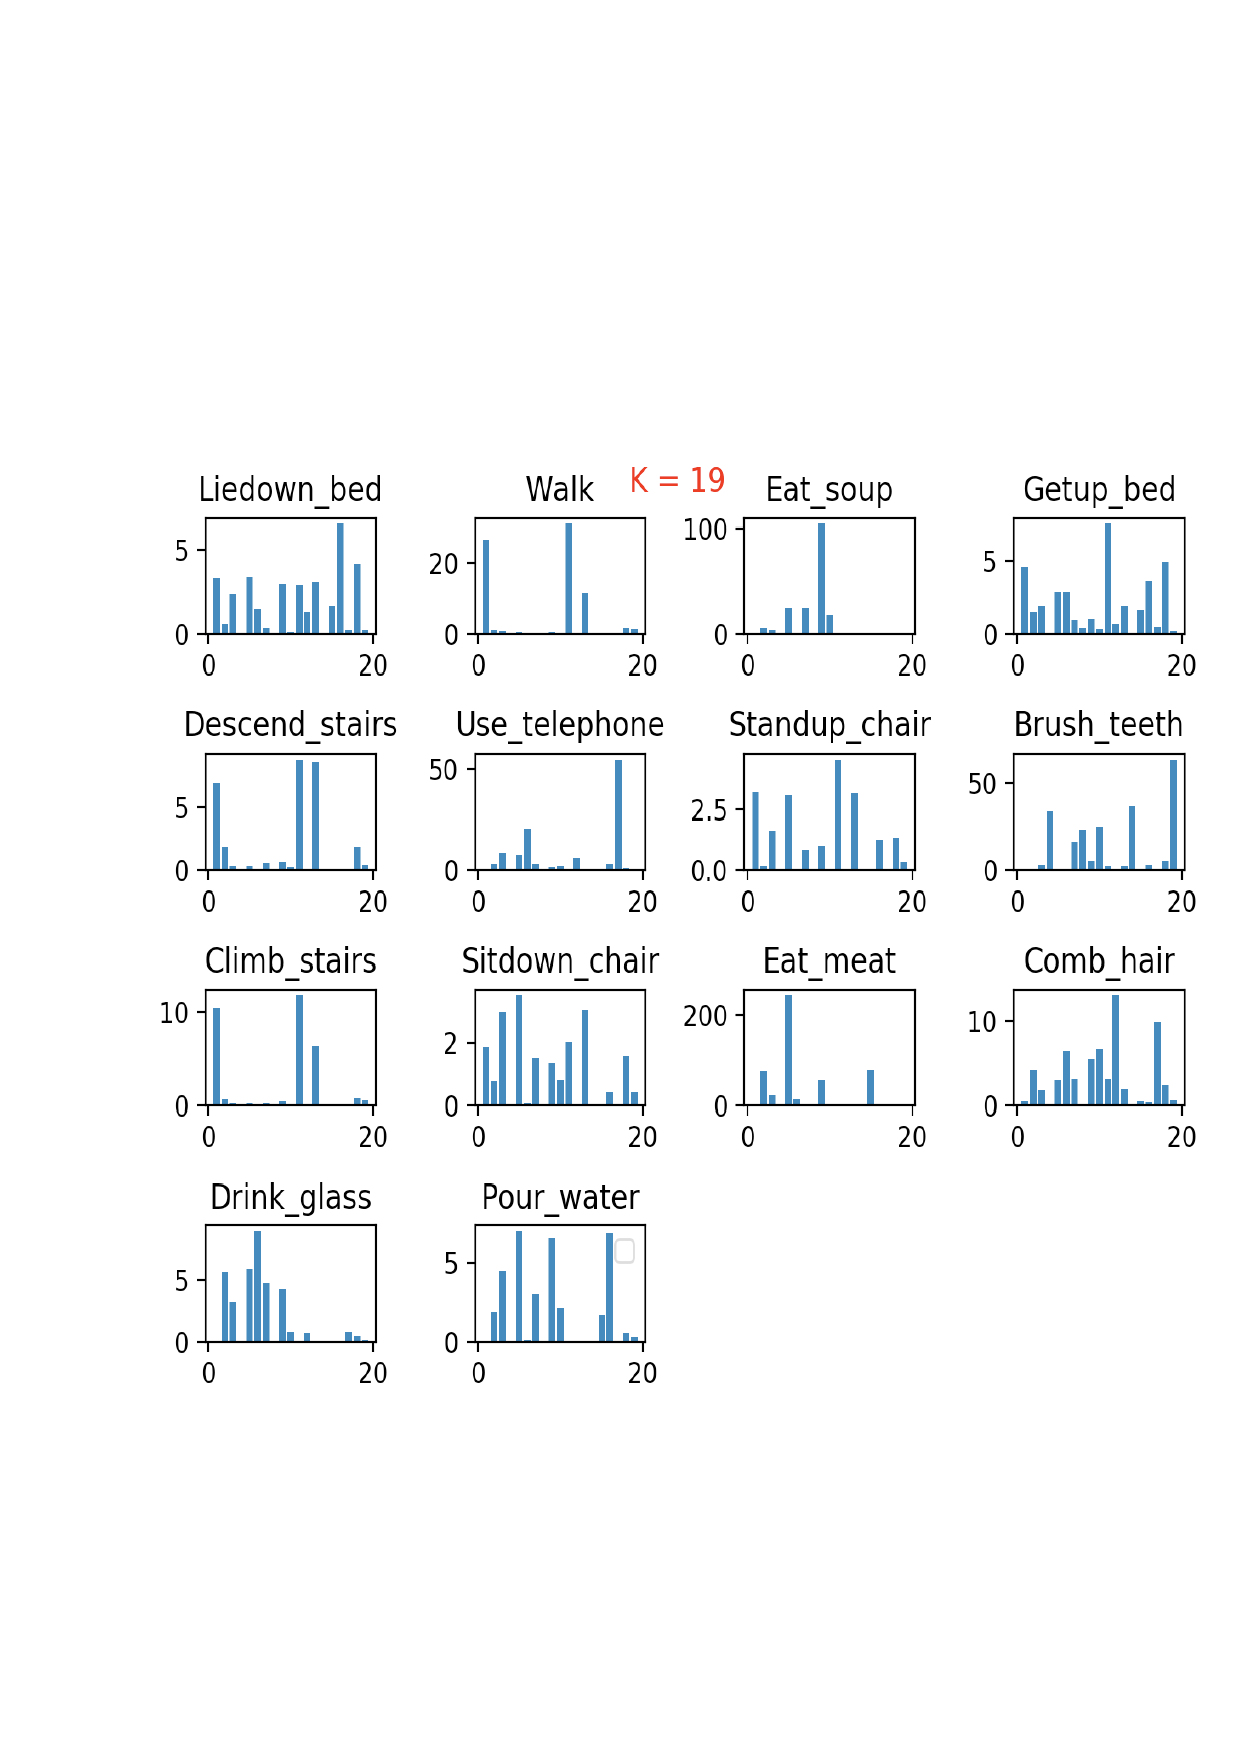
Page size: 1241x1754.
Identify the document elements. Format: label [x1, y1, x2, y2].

picture [150, 455, 1208, 1404]
